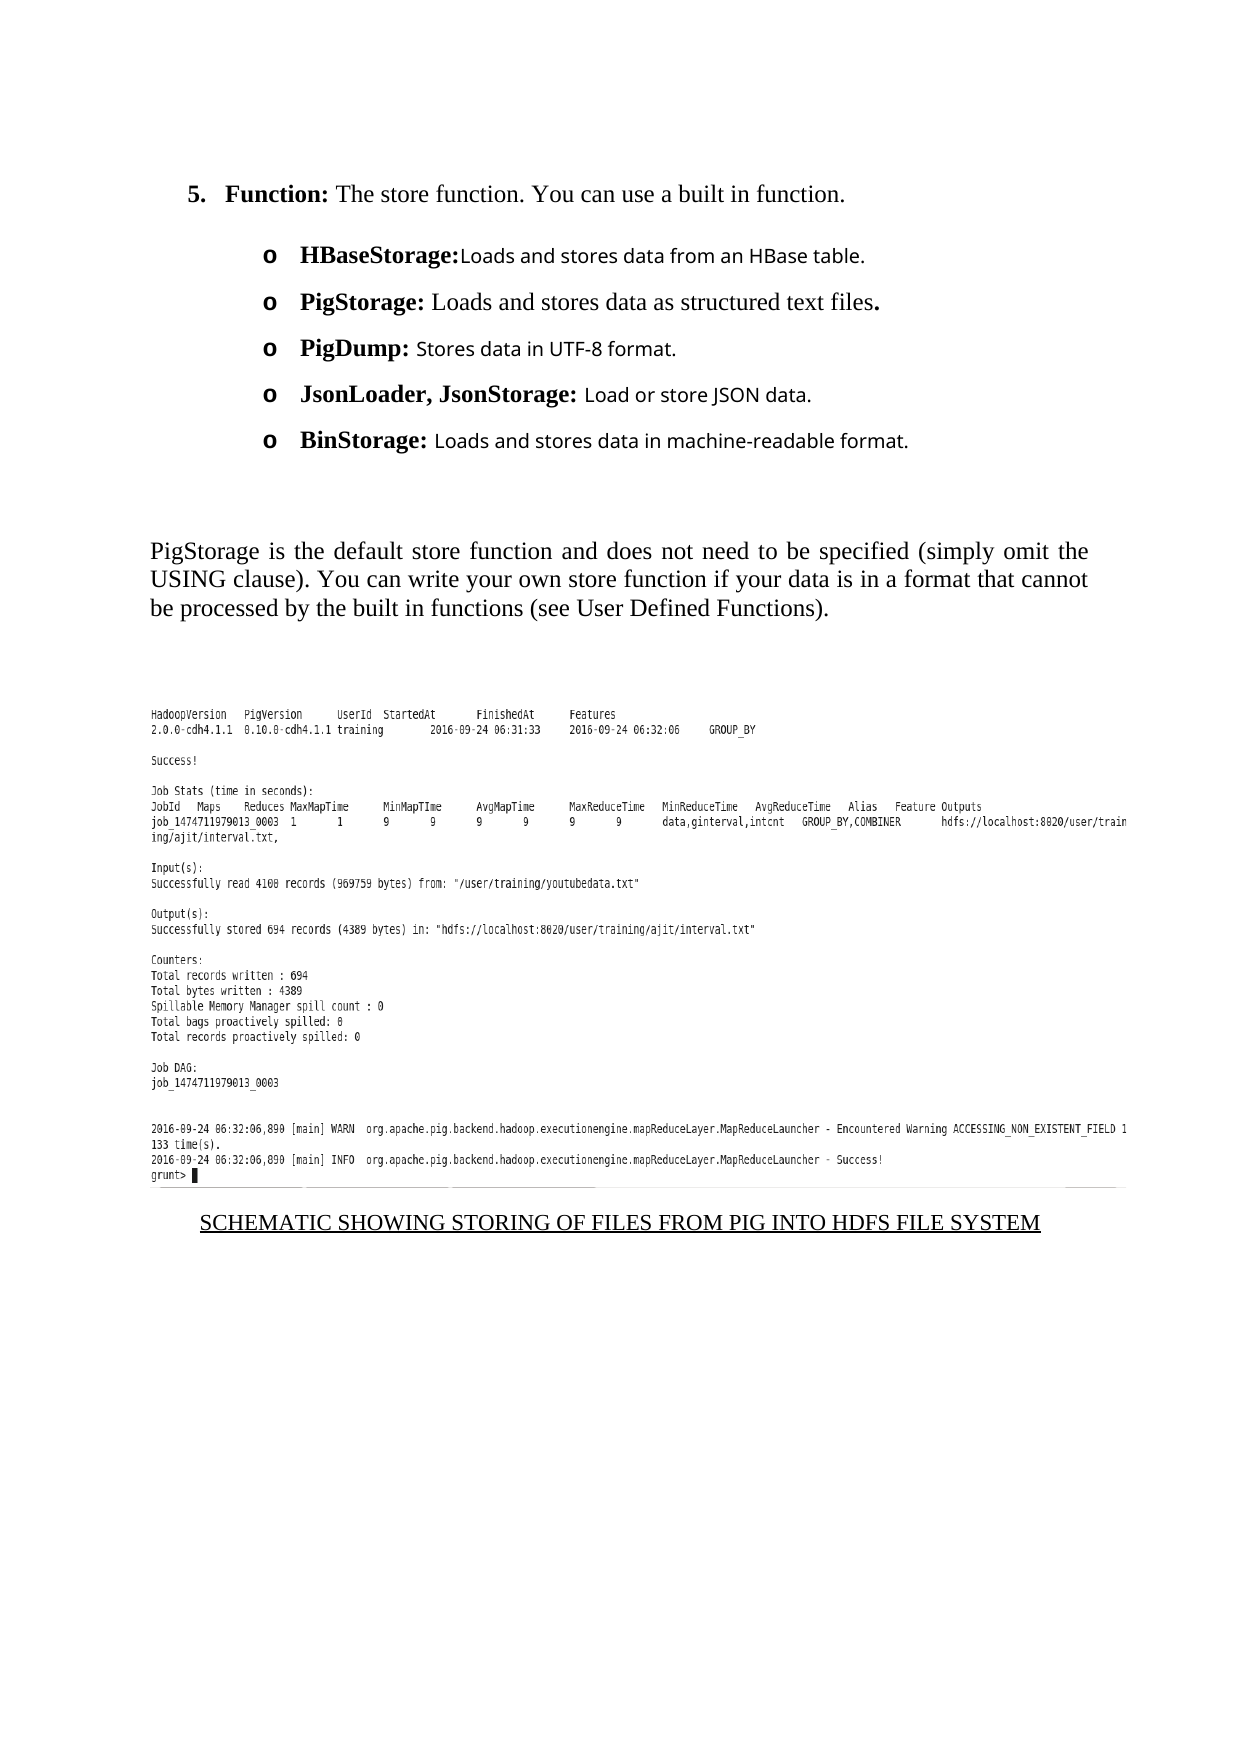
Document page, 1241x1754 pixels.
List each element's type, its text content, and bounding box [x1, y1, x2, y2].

list JsonLoader, JsonStorage: Load or store JSON data. [262, 379, 1090, 410]
list BinStorage: Loads and stores data in machine-readable format. [262, 426, 1090, 456]
list PigDump: Stores data in UTF-8 format. [262, 333, 1090, 364]
list Function: The store function. You can use a built in function. [187, 179, 1090, 207]
list PigStorage: Loads and stores data as structured text files. [262, 287, 1090, 318]
text SCHEMATIC SHOWING STORING OF FILES FROM PIG INTO HDFS FILE SYSTEM [150, 1208, 1090, 1235]
picture [150, 692, 1127, 1188]
text PigStorage is the default store function and does not need to be specified (simply omit the USING clause). You can write your own store function if your data is in a format that cannot be processed by the built in functions (see User Defined Functions). [150, 536, 1090, 622]
list HBaseStorage:Loads and stores data from an HBase table. [262, 241, 1090, 271]
